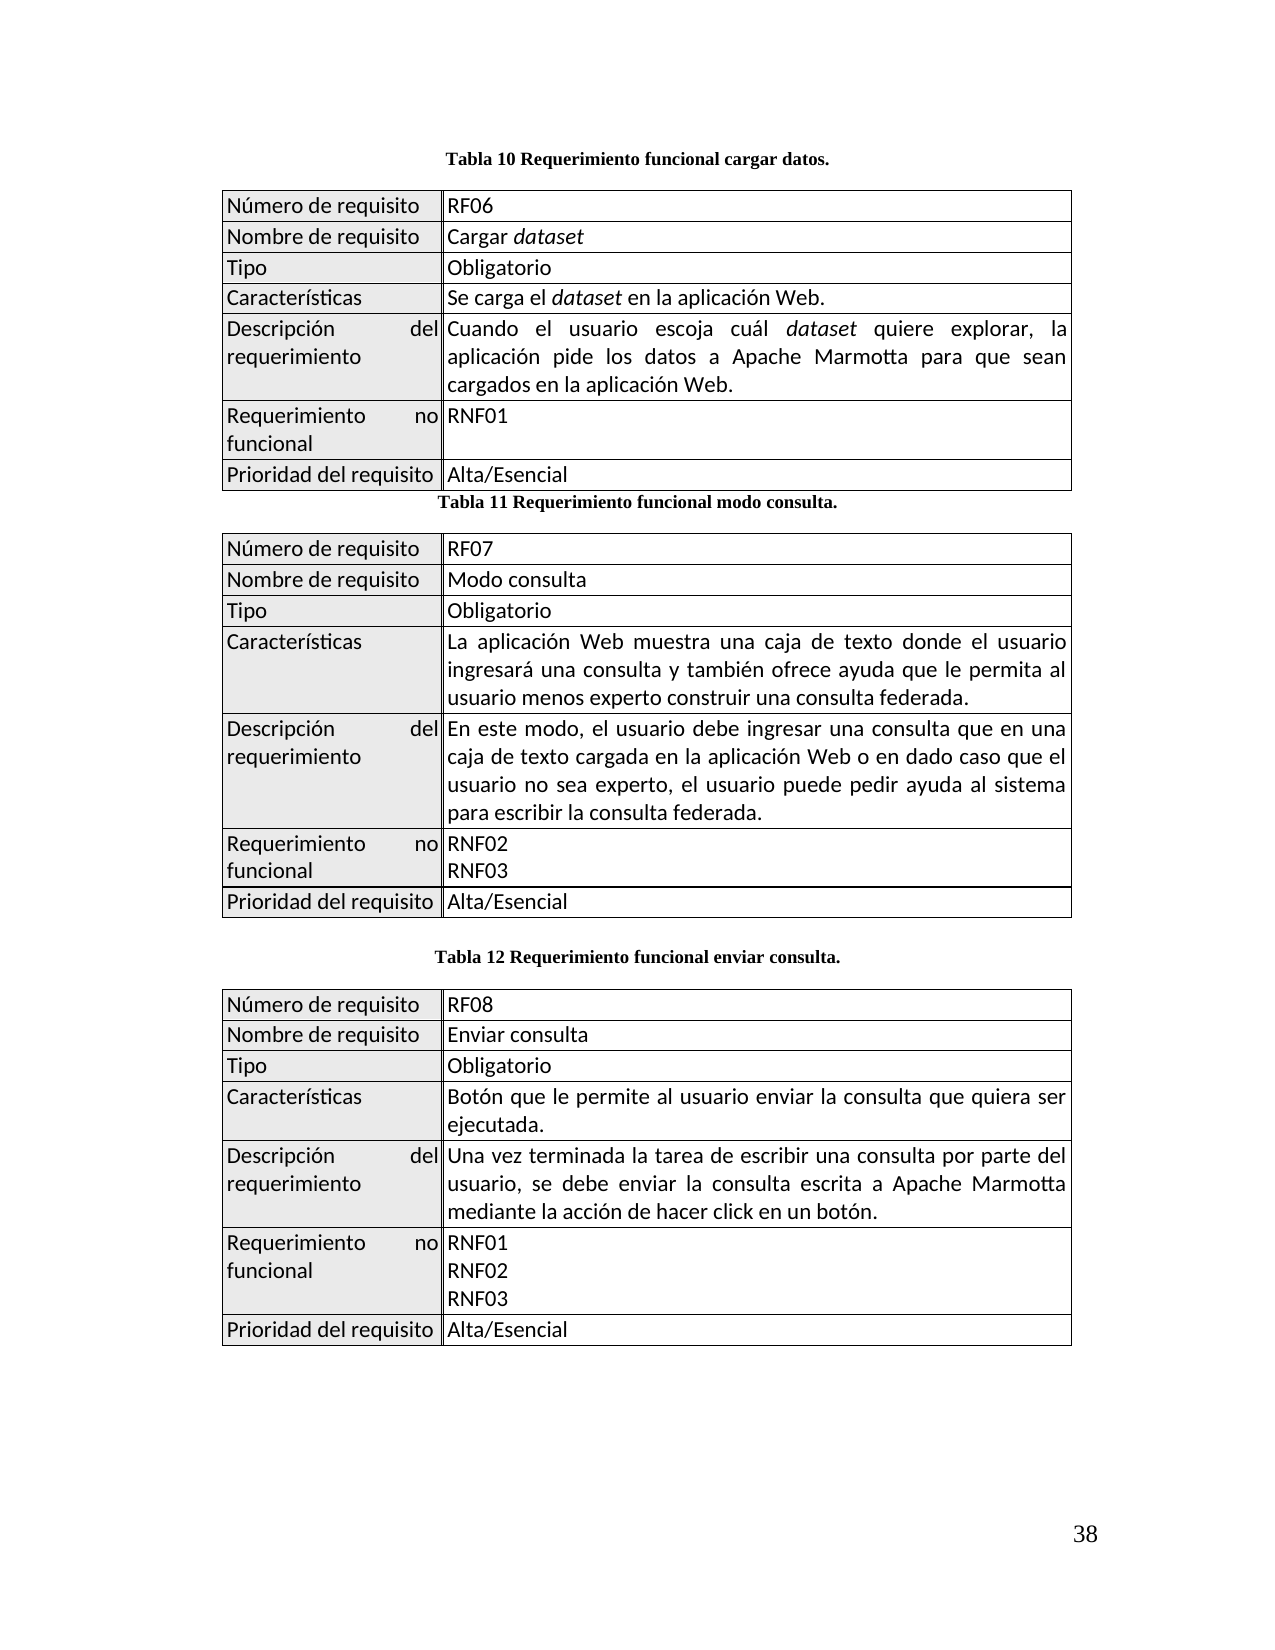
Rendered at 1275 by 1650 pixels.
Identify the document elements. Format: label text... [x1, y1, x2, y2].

table_header Número de requisito [223, 191, 441, 221]
text Tabla 12 Requerimiento funcional enviar consulta. [177, 946, 1098, 968]
table_cell RNF01 RNF02 RNF03 [444, 1228, 1071, 1314]
table_cell La aplicación Web muestra una caja de texto donde el usuario ingresará una consulta y también ofrece ayuda que le permita al usuario menos experto construir una consulta federada. [444, 627, 1071, 713]
table_cell Nombre de requisito [223, 565, 441, 595]
table_cell Prioridad del requisito [223, 1315, 441, 1345]
table_cell Modo consulta [444, 565, 1071, 595]
table_cell Requerimiento no funcional [223, 829, 441, 886]
table_cell Requerimiento no funcional [223, 401, 441, 459]
table_cell Prioridad del requisito [223, 460, 441, 490]
table_cell Descripción del requerimiento [223, 714, 441, 828]
table_header Número de requisito [223, 990, 441, 1019]
table_cell Obligatorio [444, 596, 1071, 626]
table_cell Características [223, 284, 441, 313]
text Tabla 11 Requerimiento funcional modo consulta. [177, 491, 1098, 512]
table_cell Requerimiento no funcional [223, 1228, 441, 1314]
table_cell Alta/Esencial [444, 460, 1071, 490]
table_cell Tipo [223, 253, 441, 282]
table_cell Botón que le permite al usuario enviar la consulta que quiera ser ejecutada. [444, 1082, 1071, 1140]
table_cell RNF02 RNF03 [444, 829, 1071, 886]
table_header RF08 [444, 990, 1071, 1019]
table_cell Una vez terminada la tarea de escribir una consulta por parte del usuario, se debe enviar la consulta escrita a Apache Marmotta mediante la acción de hacer click en un botón. [444, 1141, 1071, 1227]
table_cell Tipo [223, 596, 441, 626]
table_cell RNF01 [444, 401, 1071, 459]
table_cell Cargar dataset [444, 222, 1071, 252]
table_cell Descripción del requerimiento [223, 314, 441, 400]
text Tabla 10 Requerimiento funcional cargar datos. [177, 148, 1098, 169]
table_cell Prioridad del requisito [223, 888, 441, 917]
table_cell Tipo [223, 1051, 441, 1081]
table_cell Características [223, 1082, 441, 1140]
table_header Número de requisito [223, 534, 441, 564]
table_cell Características [223, 627, 441, 713]
table_header RF06 [444, 191, 1071, 221]
table_cell Alta/Esencial [444, 888, 1071, 917]
table_cell Cuando el usuario escoja cuál dataset quiere explorar, la aplicación pide los datos a Apache Marmotta para que sean cargados en la aplicación Web. [444, 314, 1071, 400]
table_cell En este modo, el usuario debe ingresar una consulta que en una caja de texto cargada en la aplicación Web o en dado caso que el usuario no sea experto, el usuario puede pedir ayuda al sistema para escribir la consulta federada. [444, 714, 1071, 828]
table_cell Se carga el dataset en la aplicación Web. [444, 284, 1071, 313]
table_cell Obligatorio [444, 1051, 1071, 1081]
table_header RF07 [444, 534, 1071, 564]
table_cell Nombre de requisito [223, 222, 441, 252]
table_cell Obligatorio [444, 253, 1071, 282]
table_cell Nombre de requisito [223, 1021, 441, 1050]
table_cell Alta/Esencial [444, 1315, 1071, 1345]
table_cell Enviar consulta [444, 1021, 1071, 1050]
table_cell Descripción del requerimiento [223, 1141, 441, 1227]
